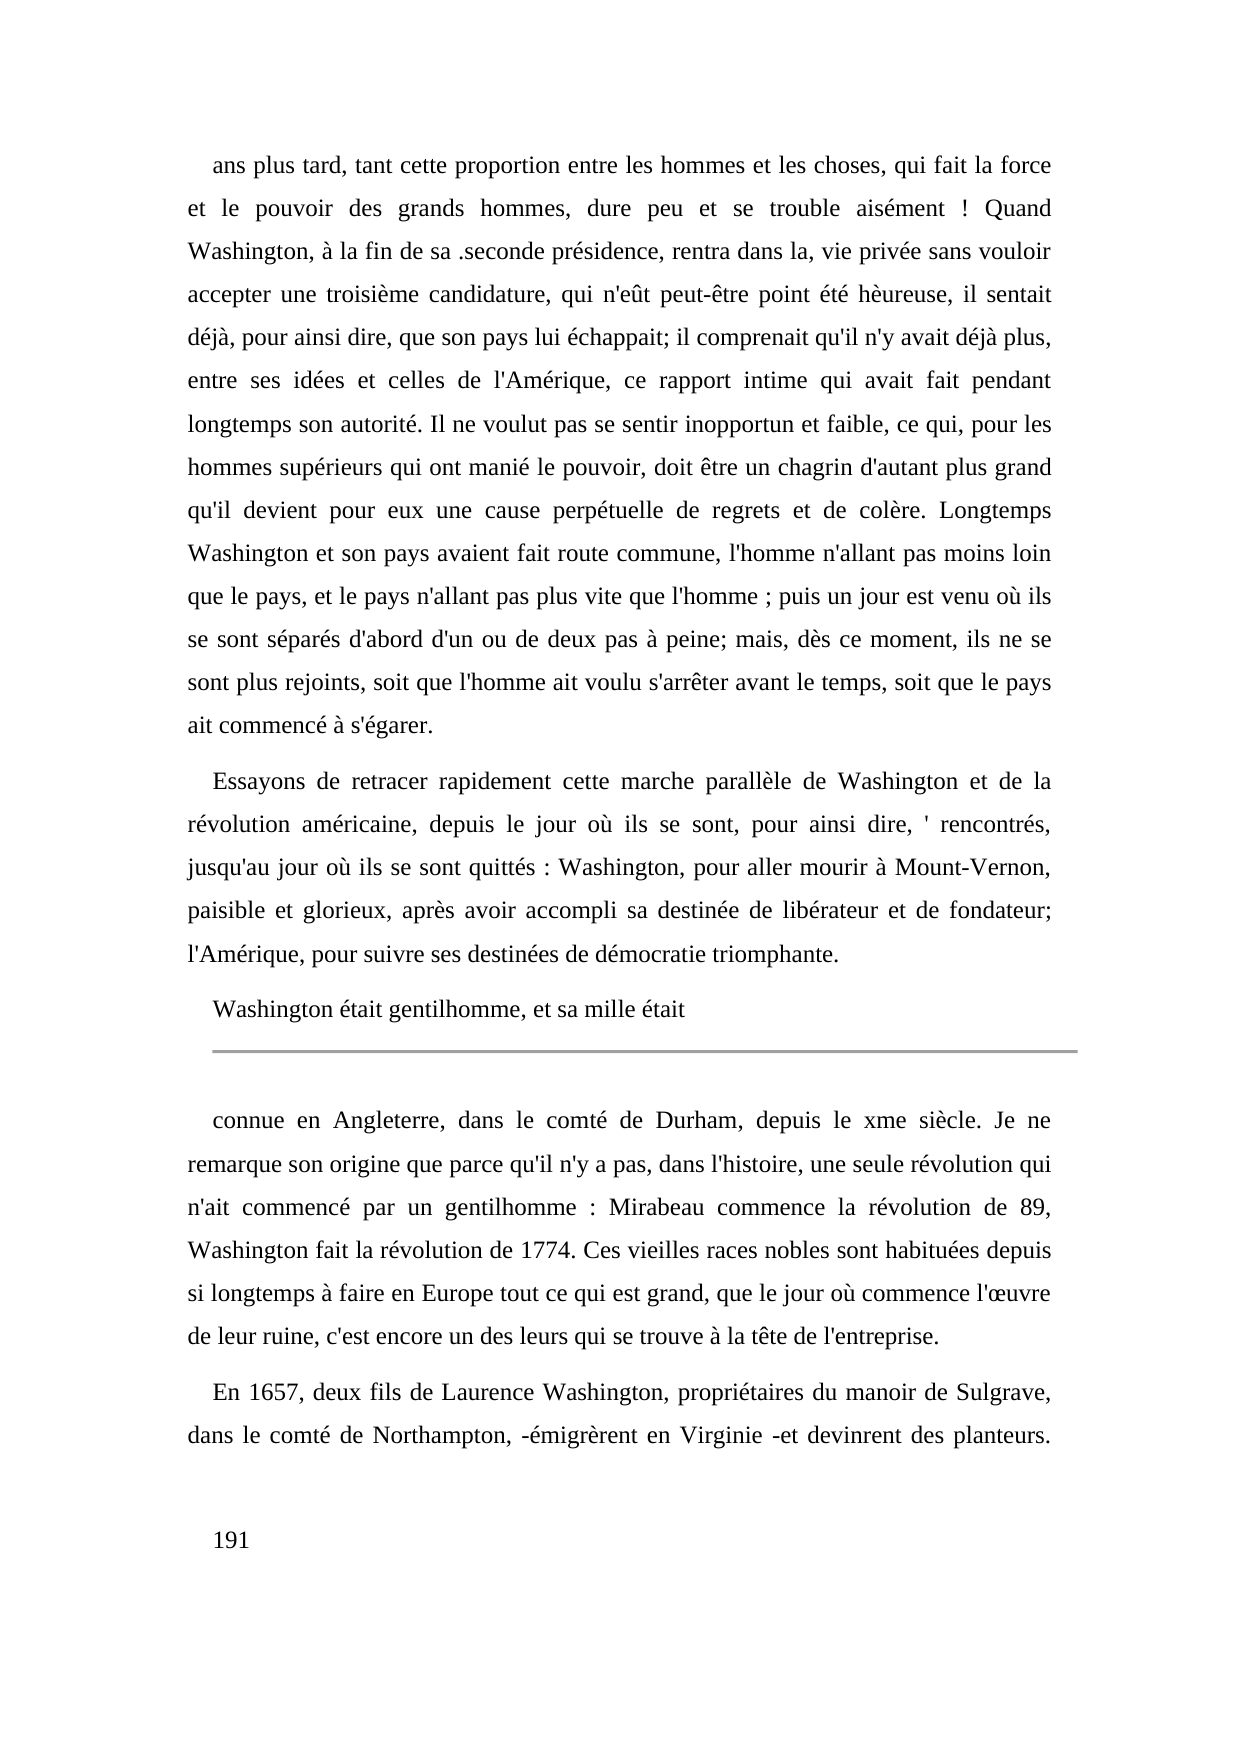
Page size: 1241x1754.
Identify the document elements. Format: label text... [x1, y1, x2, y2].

text Washington était gentilhomme, et sa mille était [187, 994, 1053, 1023]
text Essayons de retracer rapidement cette marche parallèle de Washington et de la révolution américaine, depuis le jour où ils se sont, pour ainsi dire, ' rencontrés, jusqu'au jour où ils se sont quittés : Washington, pour aller mourir à Mount-Vernon, paisible et glorieux, après avoir accompli sa destinée de libérateur et de fondateur; l'Amérique, pour suivre ses destinées de démocratie triomphante. [187, 766, 1053, 967]
text ans plus tard, tant cette proportion entre les hommes et les choses, qui fait la force et le pouvoir des grands hommes, dure peu et se trouble aisément ! Quand Washington, à la fin de sa .seconde présidence, rentra dans la, vie privée sans vouloir accepter une troisième candidature, qui n'eût peut-être point été hèureuse, il sentait déjà, pour ainsi dire, que son pays lui échappait; il comprenait qu'il n'y avait déjà plus, entre ses idées et celles de l'Amérique, ce rapport intime qui avait fait pendant longtemps son autorité. Il ne voulut pas se sentir inopportun et faible, ce qui, pour les hommes supérieurs qui ont manié le pouvoir, doit être un chagrin d'autant plus grand qu'il devient pour eux une cause perpétuelle de regrets et de colère. Longtemps Washington et son pays avaient fait route commune, l'homme n'allant pas moins loin que le pays, et le pays n'allant pas plus vite que l'homme ; puis un jour est venu où ils se sont séparés d'abord d'un ou de deux pas à peine; mais, dès ce moment, ils ne se sont plus rejoints, soit que l'homme ait voulu s'arrêter avant le temps, soit que le pays ait commencé à s'égarer. [187, 150, 1053, 739]
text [187, 1377, 1053, 1449]
text connue en Angleterre, dans le comté de Durham, depuis le xme siècle. Je ne remarque son origine que parce qu'il n'y a pas, dans l'histoire, une seule révolution qui n'ait commencé par un gentilhomme : Mirabeau commence la révolution de 89, Washington fait la révolution de 1774. Ces vieilles races nobles sont habituées depuis si longtemps à faire en Europe tout ce qui est grand, que le jour où commence l'œuvre de leur ruine, c'est encore un des leurs qui se trouve à la tête de l'entreprise. [187, 1106, 1053, 1350]
